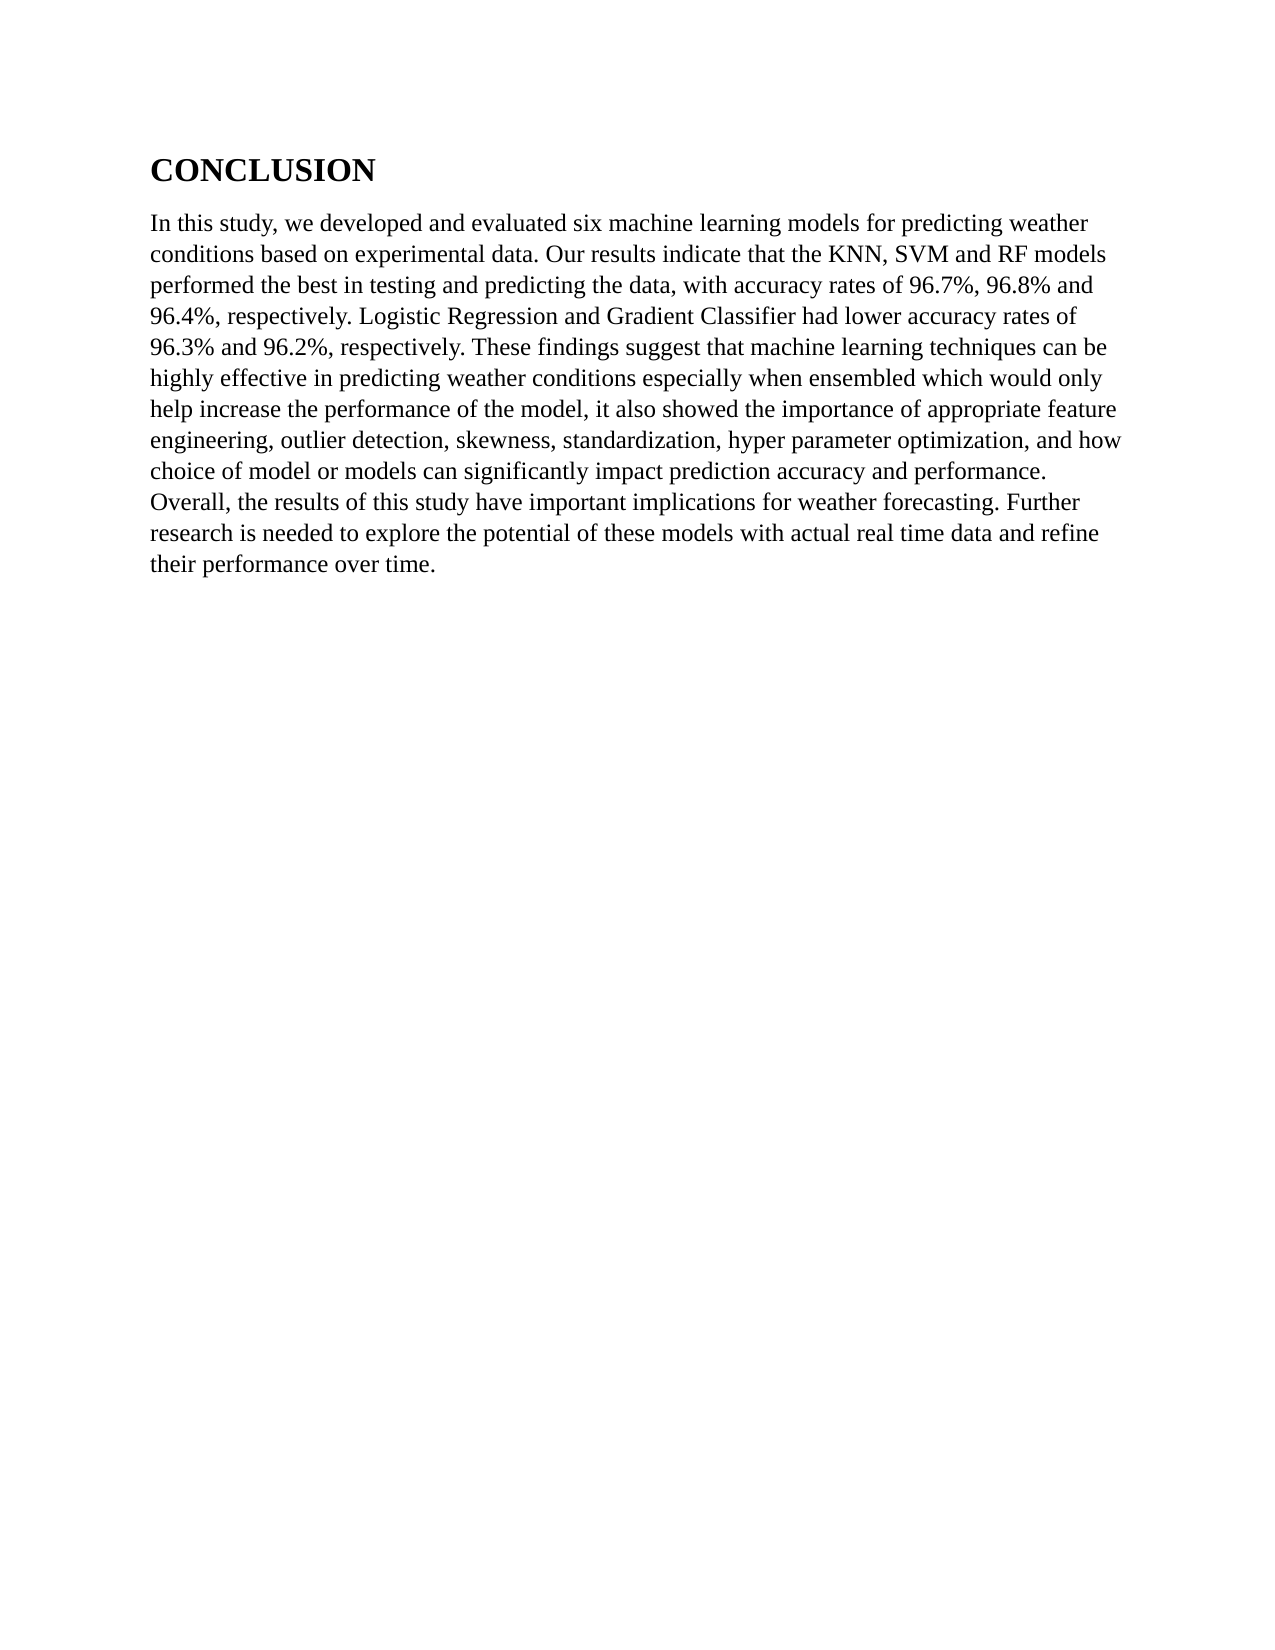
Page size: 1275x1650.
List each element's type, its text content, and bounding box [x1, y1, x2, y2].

text CONCLUSION [150, 150, 1125, 188]
text In this study, we developed and evaluated six machine learning models for predicting weather conditions based on experimental data. Our results indicate that the KNN, SVM and RF models performed the best in testing and predicting the data, with accuracy rates of 96.7%, 96.8% and 96.4%, respectively. Logistic Regression and Gradient Classifier had lower accuracy rates of 96.3% and 96.2%, respectively. These findings suggest that machine learning techniques can be highly effective in predicting weather conditions especially when ensembled which would only help increase the performance of the model, it also showed the importance of appropriate feature engineering, outlier detection, skewness, standardization, hyper parameter optimization, and how choice of model or models can significantly impact prediction accuracy and performance. Overall, the results of this study have important implications for weather forecasting. Further research is needed to explore the potential of these models with actual real time data and refine their performance over time. [150, 208, 1125, 578]
